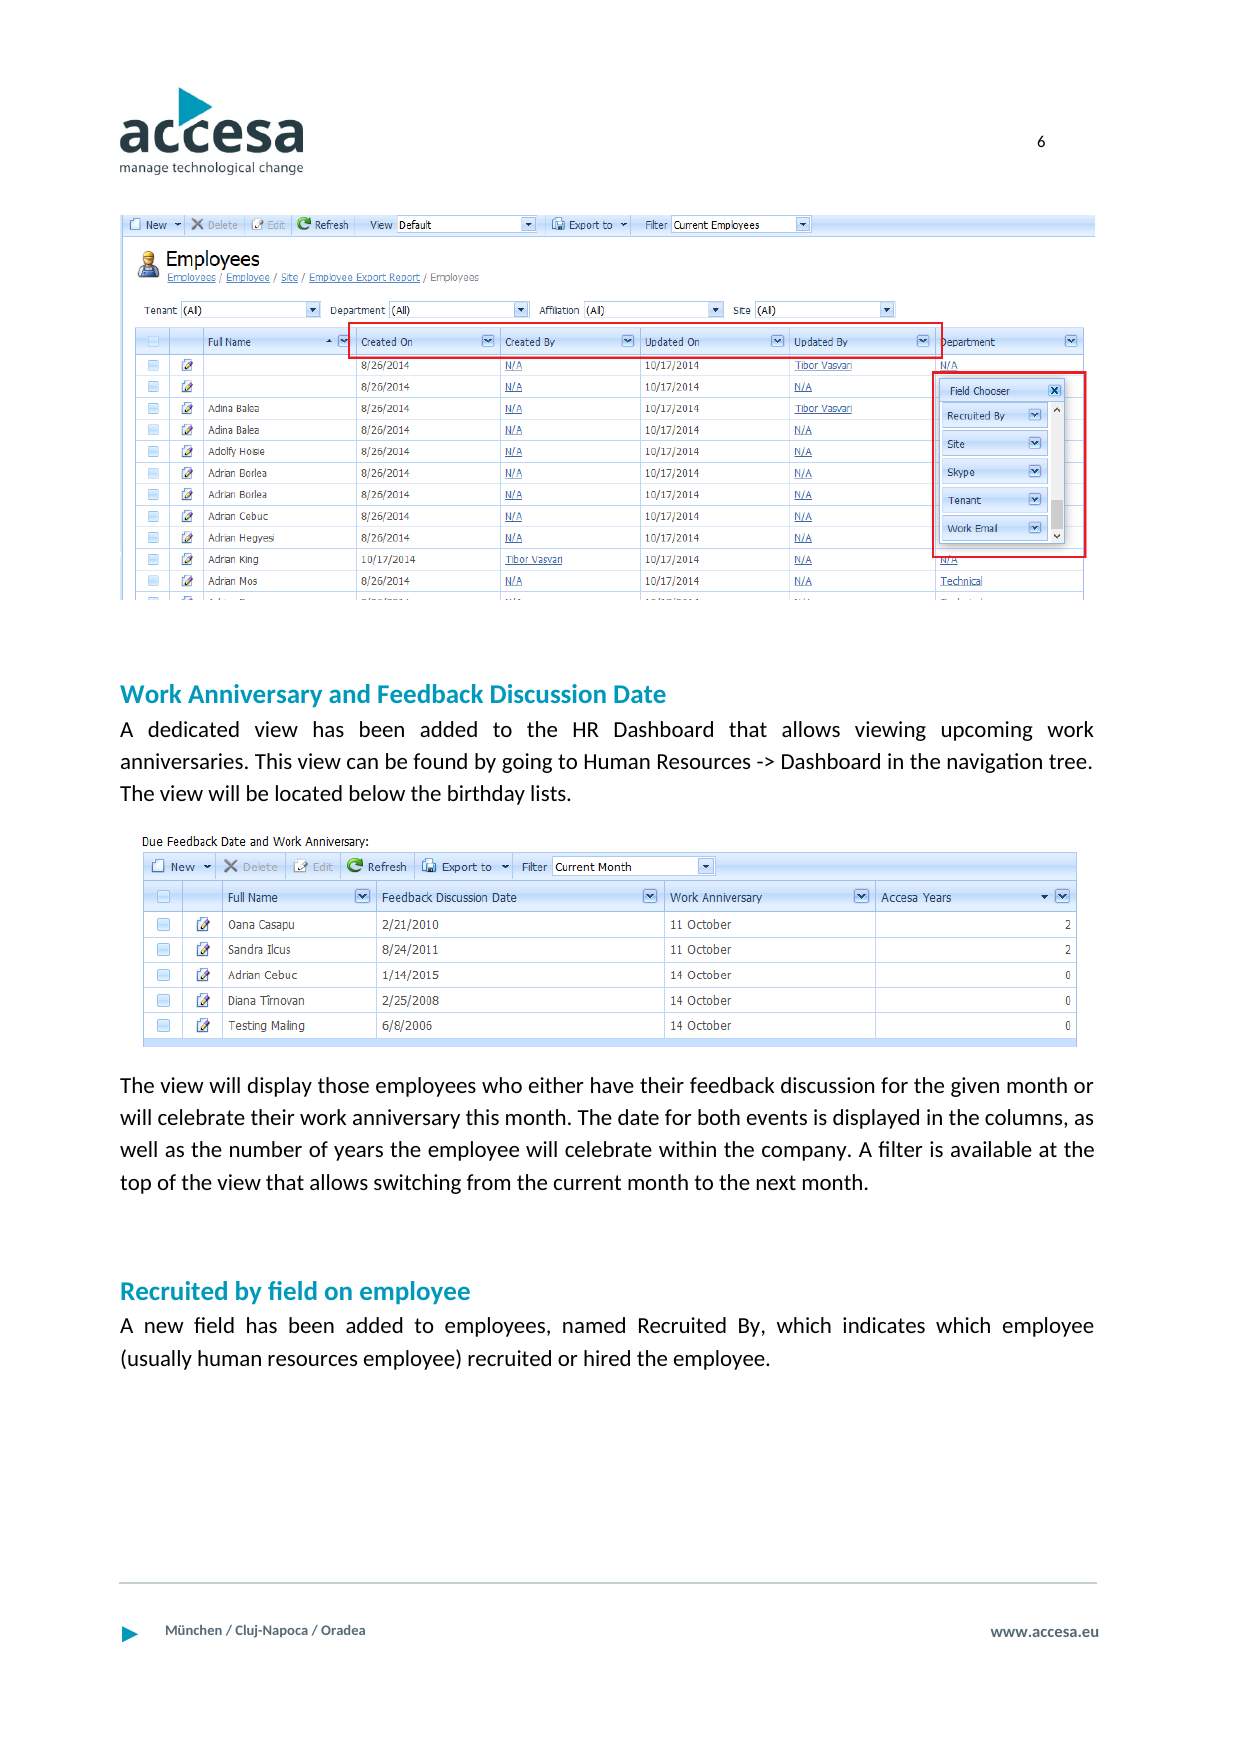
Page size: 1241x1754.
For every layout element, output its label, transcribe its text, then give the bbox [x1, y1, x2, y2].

picture [120, 832, 1097, 1047]
text The view will display those employees who either have their feedback discussion for the given month or will celebrate their work anniversary this month. The date for both events is displayed in the columns, as well as the number of years the employee will celebrate within the company. A filter is available at the top of the view that allows switching from the current month to the next month. [120, 1071, 1096, 1196]
picture [9, 3, 1096, 600]
text A new field has been added to employees, named Recruited By, which indicates which employee (usually human resources employee) recruited or hired the employee. [120, 1312, 1096, 1372]
subtitle Work Anniversary and Feedback Discussion Date [120, 677, 1096, 710]
subtitle Recruited by field on employee [120, 1274, 1096, 1307]
text A dedicated view has been added to the HR Dashboard that allows viewing upcoming work anniversaries. This view can be found by going to Human Resources -> Dashboard in the navigation tree. The view will be located below the birthday lists. [120, 715, 1096, 807]
